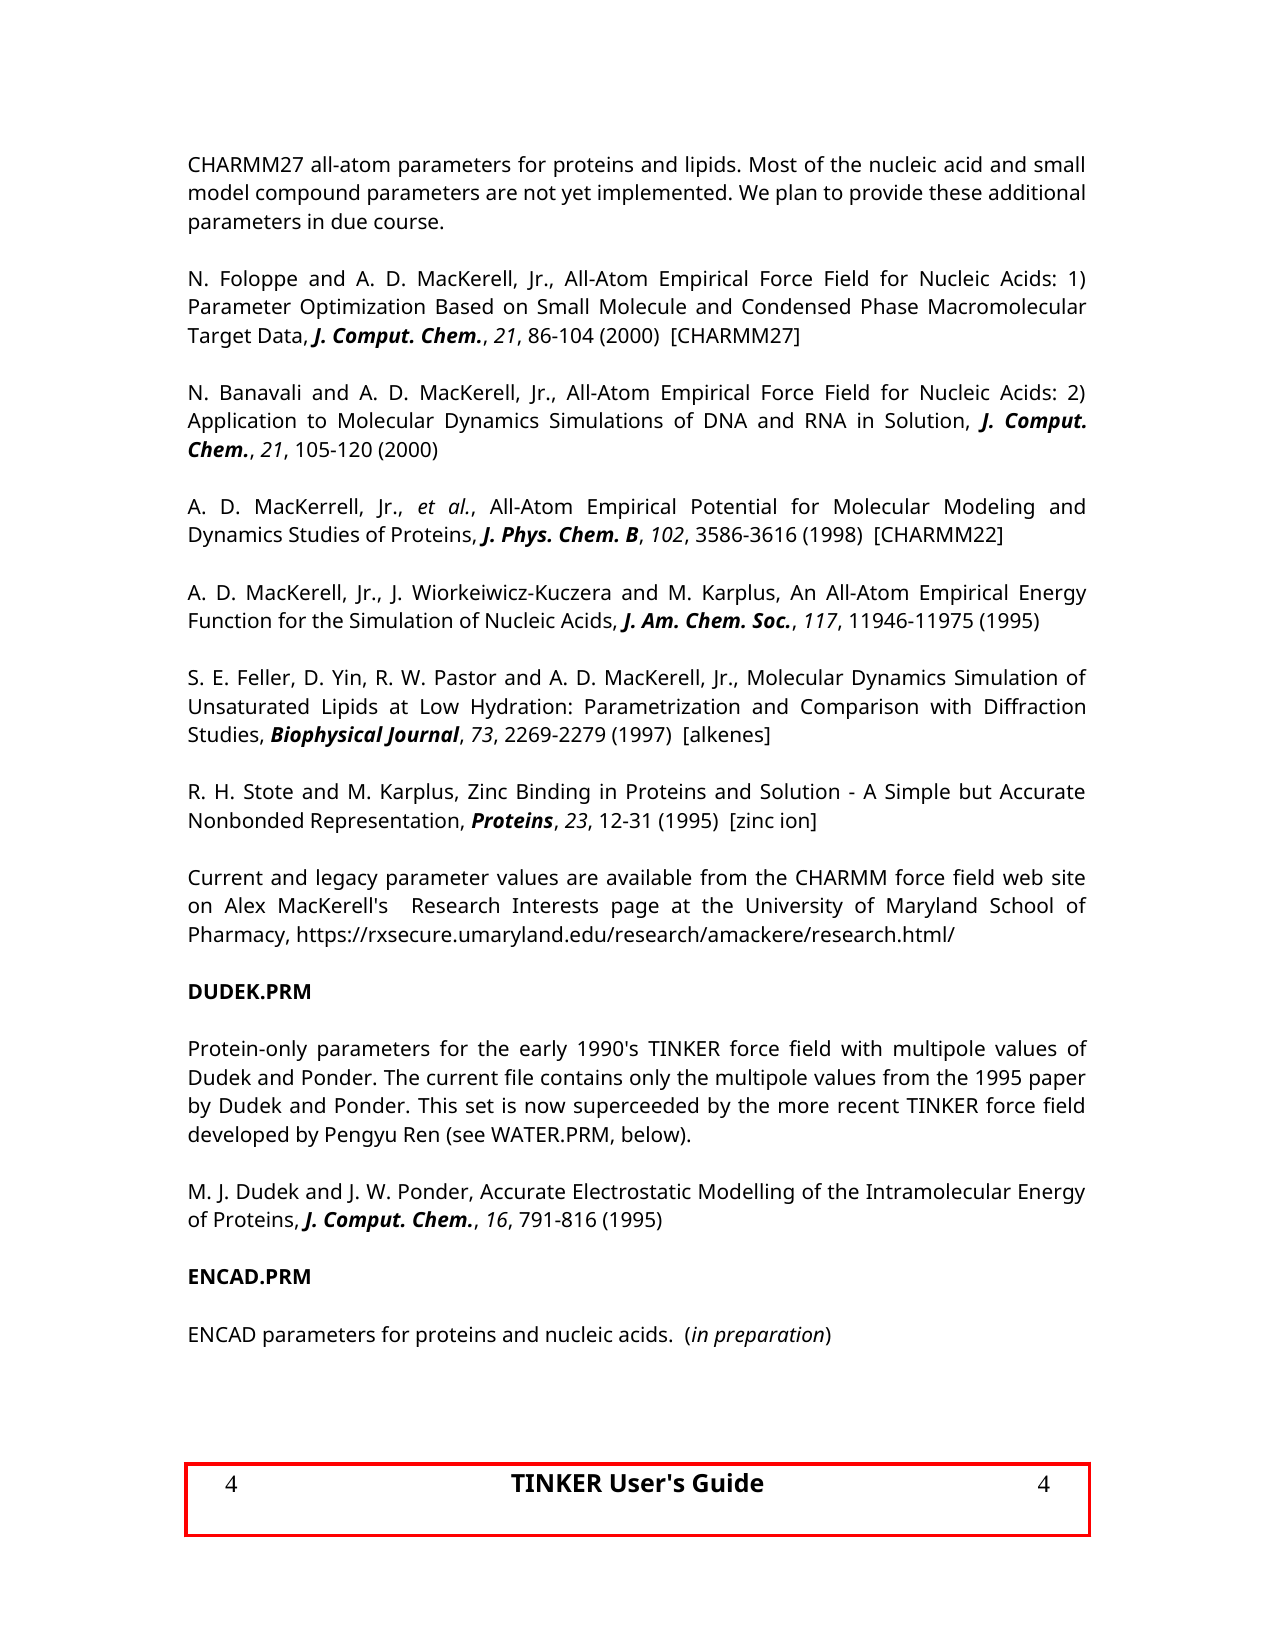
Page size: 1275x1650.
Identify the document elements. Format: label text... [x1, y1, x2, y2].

text M. J. Dudek and J. W. Ponder, Accurate Electrostatic Modelling of the Intramolecular Energy of Proteins, J. Comput. Chem., 16, 791-816 (1995) [187, 1177, 1087, 1234]
text S. E. Feller, D. Yin, R. W. Pastor and A. D. MacKerell, Jr., Molecular Dynamics Simulation of Unsaturated Lipids at Low Hydration: Parametrization and Comparison with Diffraction Studies, Biophysical Journal, 73, 2269-2279 (1997) [alkenes] [187, 663, 1087, 749]
text ENCAD.PRM [187, 1262, 1087, 1291]
text A. D. MacKerell, Jr., J. Wiorkeiwicz-Kuczera and M. Karplus, An All-Atom Empirical Energy Function for the Simulation of Nucleic Acids, J. Am. Chem. Soc., 117, 11946-11975 (1995) [187, 578, 1087, 635]
text DUDEK.PRM [187, 977, 1087, 1006]
text ENCAD parameters for proteins and nucleic acids. (in preparation) [187, 1320, 1087, 1348]
text Protein-only parameters for the early 1990's TINKER force field with multipole values of Dudek and Ponder. The current file contains only the multipole values from the 1995 paper by Dudek and Ponder. This set is now superceeded by the more recent TINKER force field developed by Pengyu Ren (see WATER.PRM, below). [187, 1034, 1087, 1148]
text R. H. Stote and M. Karplus, Zinc Binding in Proteins and Solution - A Simple but Accurate Nonbonded Representation, Proteins, 23, 12-31 (1995) [zinc ion] [187, 777, 1087, 834]
text A. D. MacKerrell, Jr., et al., All-Atom Empirical Potential for Molecular Modeling and Dynamics Studies of Proteins, J. Phys. Chem. B, 102, 3586-3616 (1998) [CHARMM22] [187, 492, 1087, 549]
text N. Banavali and A. D. MacKerell, Jr., All-Atom Empirical Force Field for Nucleic Acids: 2) Application to Molecular Dynamics Simulations of DNA and RNA in Solution, J. Comput. Chem., 21, 105-120 (2000) [187, 378, 1087, 463]
text Current and legacy parameter values are available from the CHARMM force field web site on Alex MacKerell's Research Interests page at the University of Maryland School of Pharmacy, https://rxsecure.umaryland.edu/research/amackere/research.html/ [187, 863, 1087, 948]
text CHARMM27 all-atom parameters for proteins and lipids. Most of the nucleic acid and small model compound parameters are not yet implemented. We plan to provide these additional parameters in due course. [187, 150, 1087, 235]
text N. Foloppe and A. D. MacKerell, Jr., All-Atom Empirical Force Field for Nucleic Acids: 1) Parameter Optimization Based on Small Molecule and Condensed Phase Macromolecular Target Data, J. Comput. Chem., 21, 86-104 (2000) [CHARMM27] [187, 264, 1087, 349]
